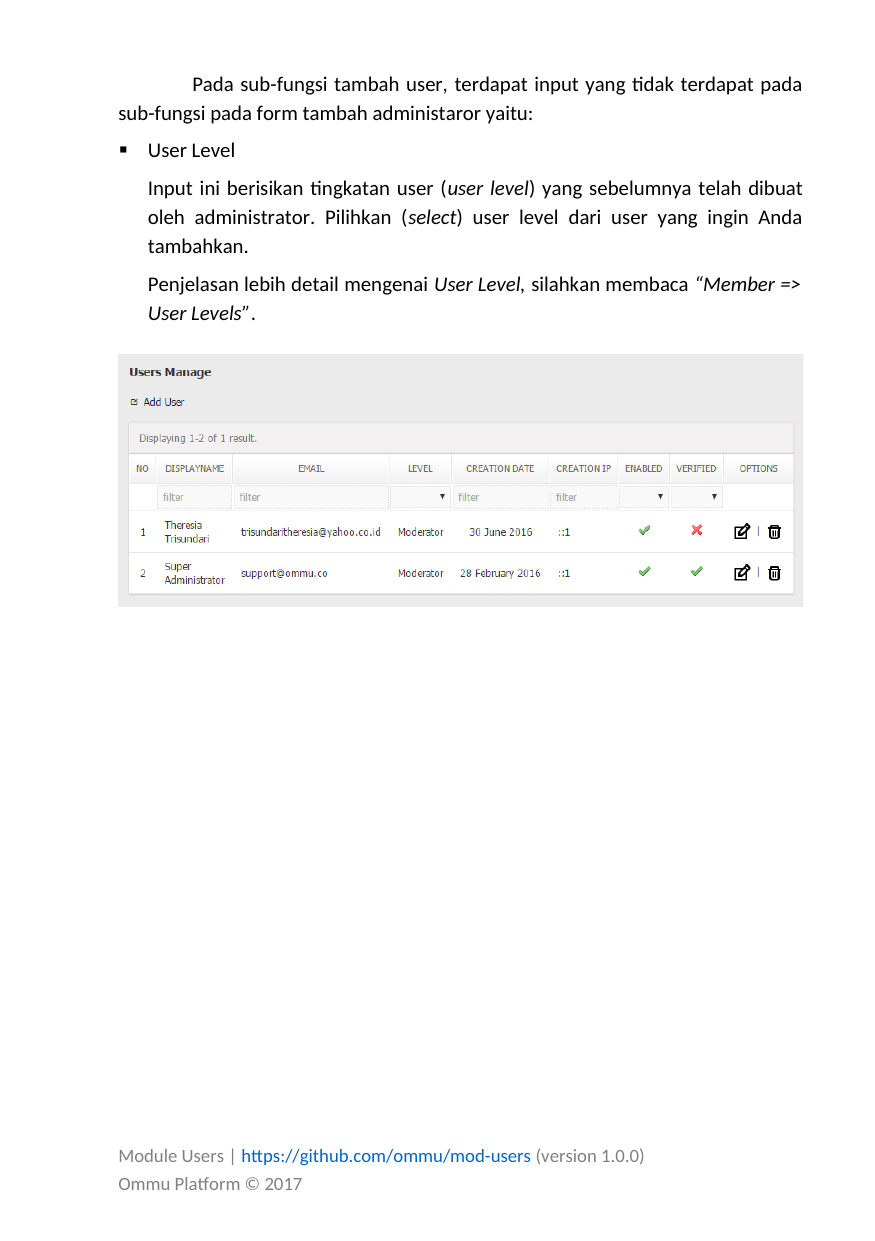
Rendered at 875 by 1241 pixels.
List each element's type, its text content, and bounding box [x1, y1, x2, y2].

list User Level [118, 137, 803, 163]
list Input ini berisikan tingkatan user (user level) yang sebelumnya telah dibuat oleh administrator. Pilihkan (select) user level dari user yang ingin Anda tambahkan. [148, 175, 803, 259]
picture [118, 354, 804, 607]
list Penjelasan lebih detail mengenai User Level, silahkan membaca “Member => User Levels”. [148, 271, 803, 325]
text Pada sub-fungsi tambah user, terdapat input yang tidak terdapat pada sub-fungsi pada form tambah administaror yaitu: [118, 71, 803, 125]
